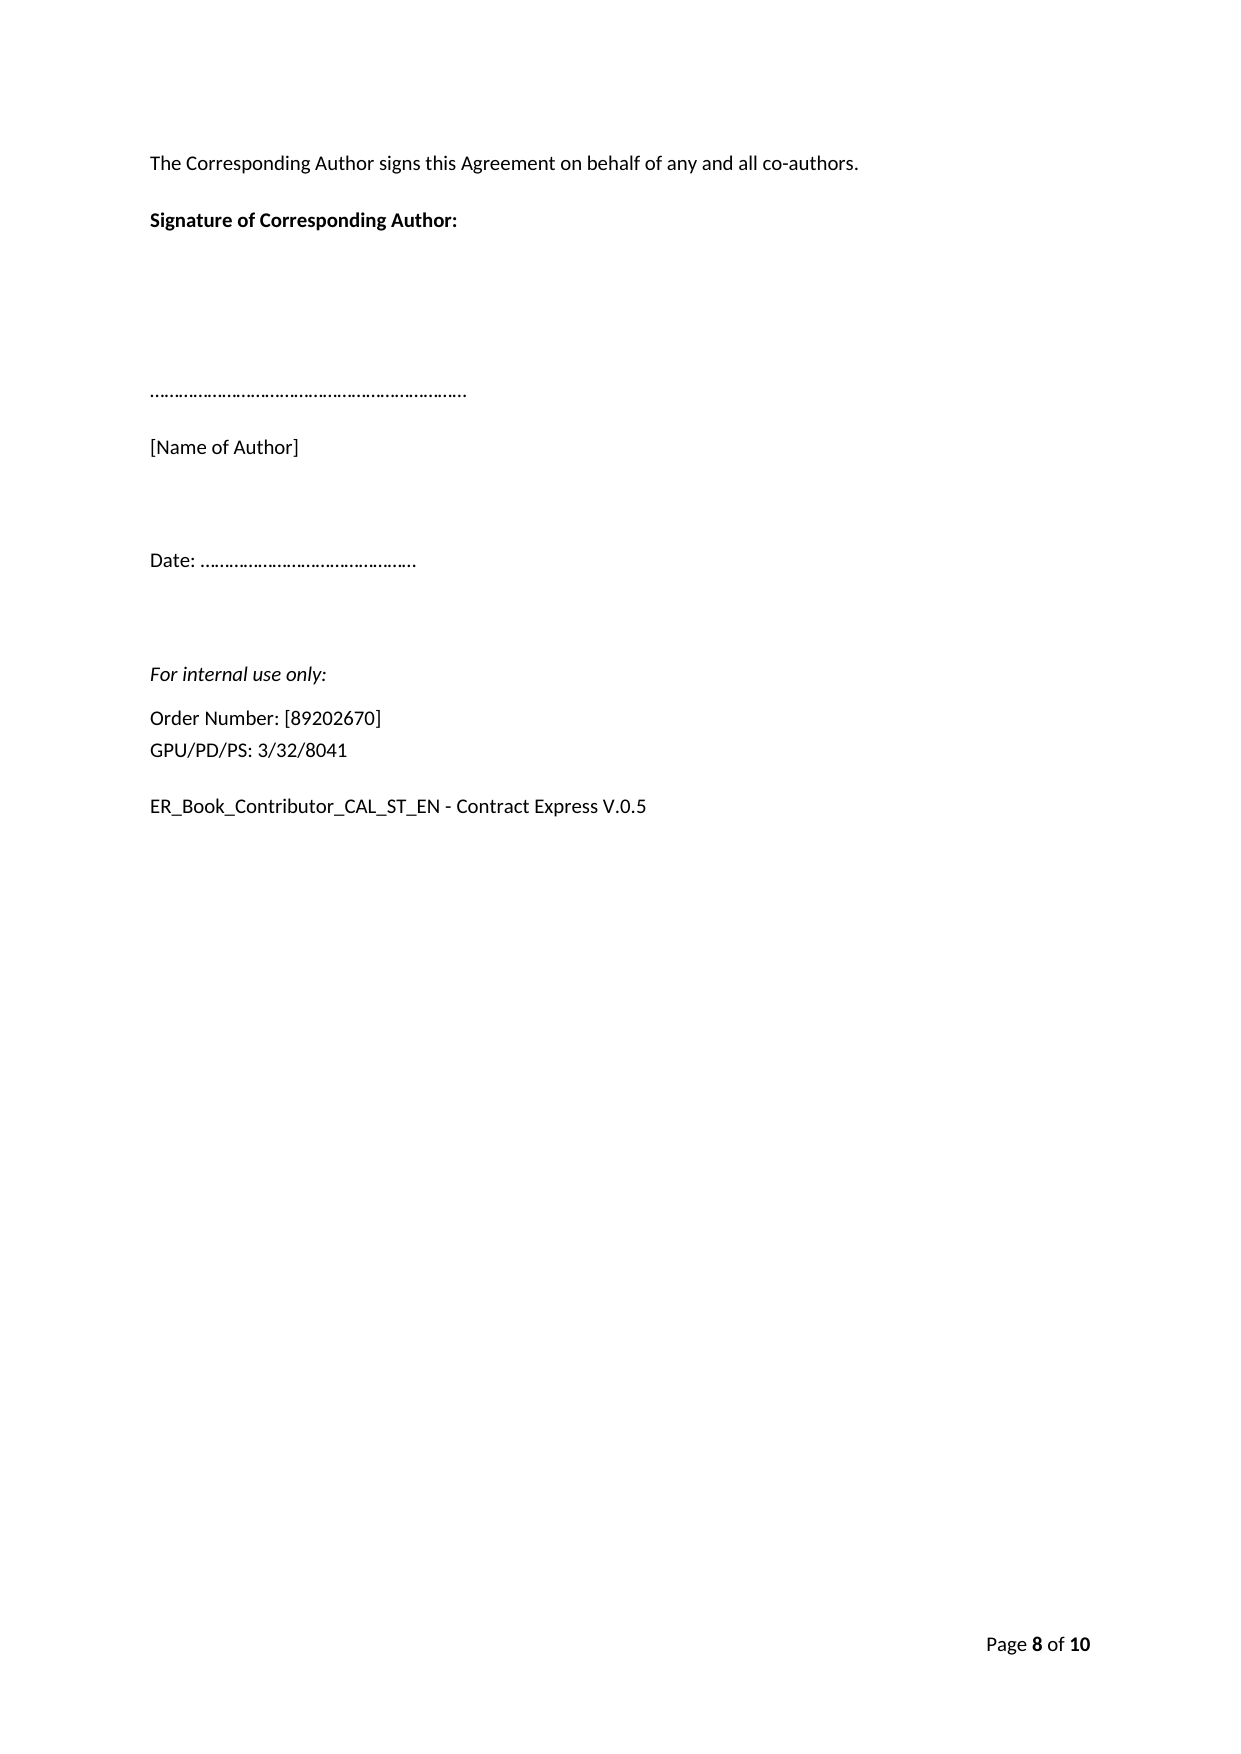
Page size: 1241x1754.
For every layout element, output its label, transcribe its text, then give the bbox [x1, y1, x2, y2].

text ER_Book_Contributor_CAL_ST_EN - Contract Express V.0.5 [150, 794, 1090, 819]
text The Corresponding Author signs this Agreement on behalf of any and all co-authors. [150, 150, 1090, 175]
text [Name of Author] [150, 434, 1090, 459]
text Date: ……………………………………… [150, 547, 1090, 573]
text ………………………………………………………… [150, 377, 1090, 402]
text Signature of Corresponding Author: [150, 207, 1090, 232]
text For internal use only: [150, 661, 1090, 686]
text Order Number: [89202670] GPU/PD/PS: 3/32/8041 [150, 705, 1090, 762]
